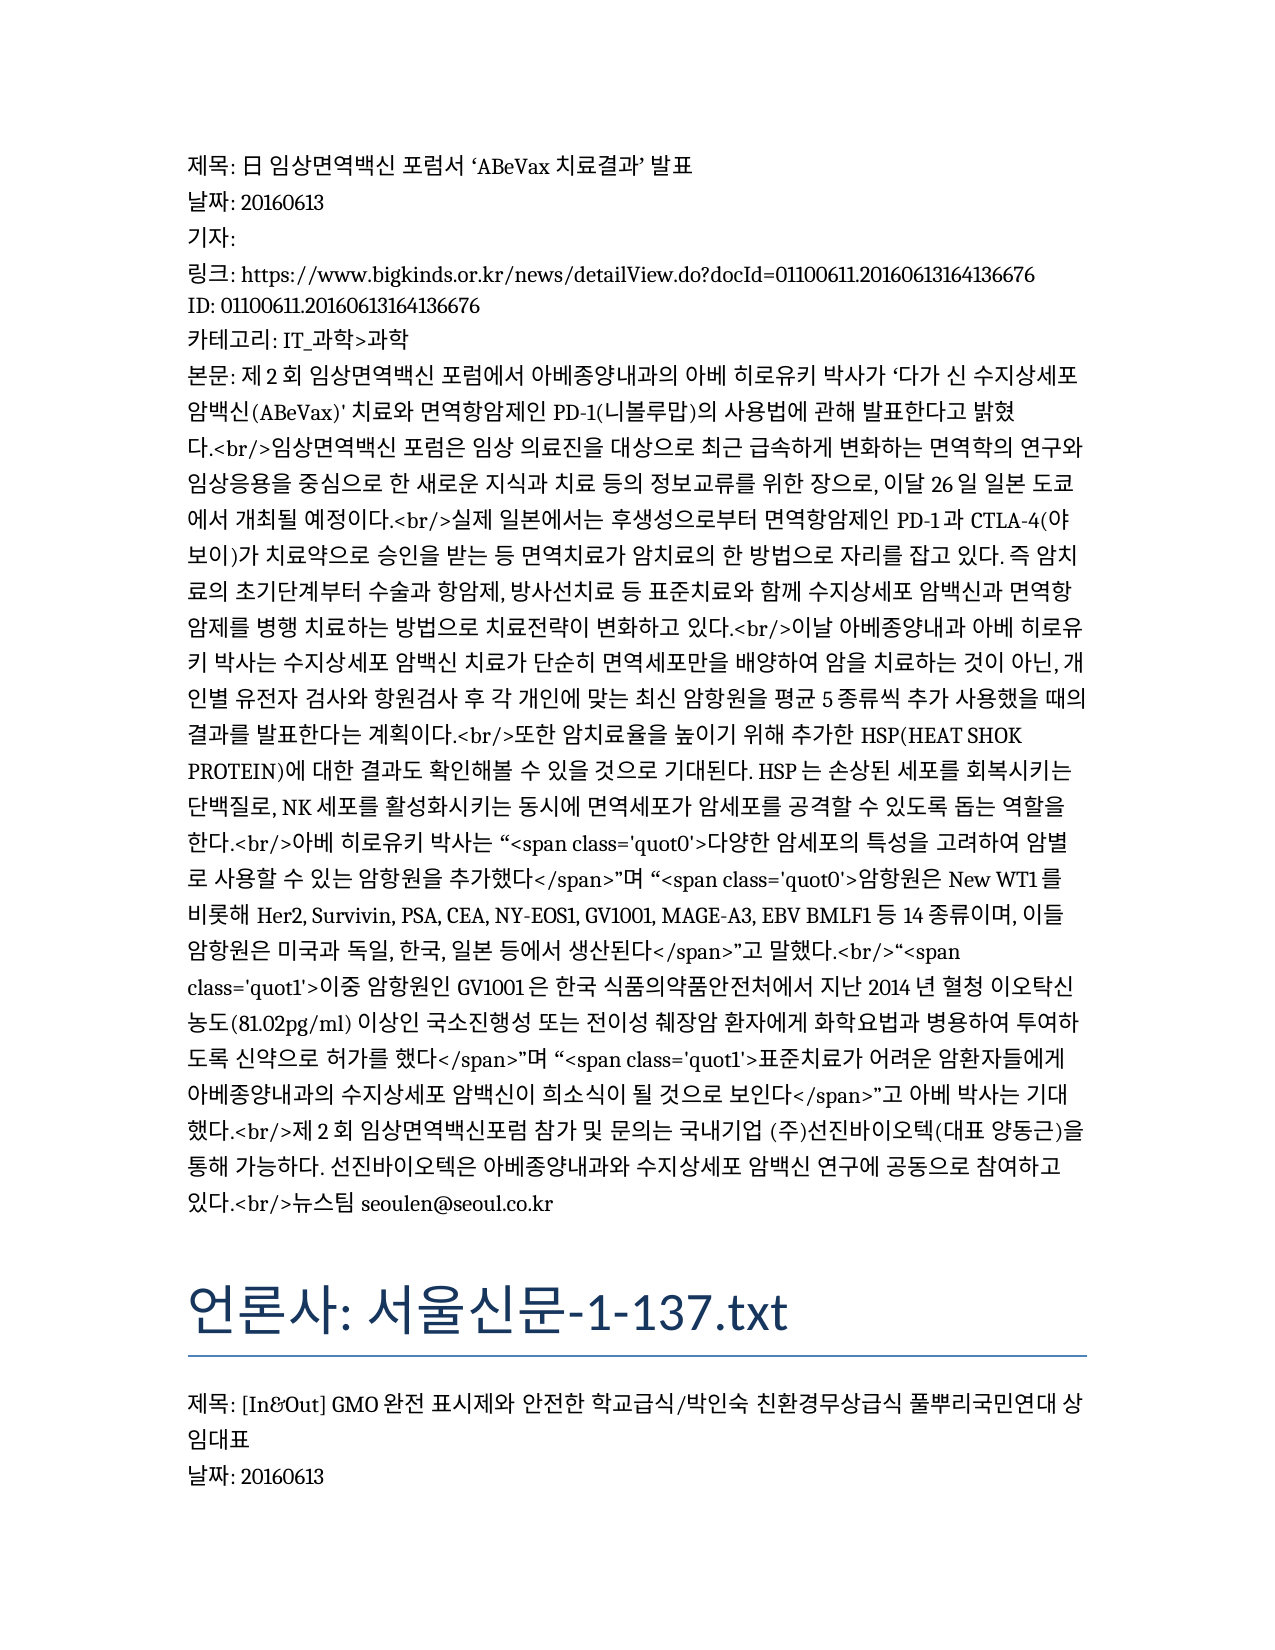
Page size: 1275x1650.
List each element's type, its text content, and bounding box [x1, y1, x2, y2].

title 언론사: 서울신문-1-137.txt [187, 1273, 1087, 1357]
text 제목: 日 임상면역백신 포럼서 ‘ABeVax 치료결과’ 발표 날짜: 20160613 기자: 링크: https://www.bigkinds.or.kr/news/detailView.do?docId=01100611.20160613164136676 ID: 01100611.20160613164136676 카테고리: IT_과학>과학 본문: 제2회 임상면역백신 포럼에서 아베종양내과의 아베 히로유키 박사가 ‘다가 신 수지상세포 암백신(ABeVax)' 치료와 면역항암제인 PD-1(니볼루맙)의 사용법에 관해 발표한다고 밝혔다.<br/>임상면역백신 포럼은 임상 의료진을 대상으로 최근 급속하게 변화하는 면역학의 연구와 임상응용을 중심으로 한 새로운 지식과 치료 등의 정보교류를 위한 장으로, 이달 26일 일본 도쿄에서 개최될 예정이다.<br/>실제 일본에서는 후생성으로부터 면역항암제인 PD-1과 CTLA-4(야보이)가 치료약으로 승인을 받는 등 면역치료가 암치료의 한 방법으로 자리를 잡고 있다. 즉 암치료의 초기단계부터 수술과 항암제, 방사선치료 등 표준치료와 함께 수지상세포 암백신과 면역항암제를 병행 치료하는 방법으로 치료전략이 변화하고 있다.<br/>이날 아베종양내과 아베 히로유키 박사는 수지상세포 암백신 치료가 단순히 면역세포만을 배양하여 암을 치료하는 것이 아닌, 개인별 유전자 검사와 항원검사 후 각 개인에 맞는 최신 암항원을 평균 5종류씩 추가 사용했을 때의 결과를 발표한다는 계획이다.<br/>또한 암치료율을 높이기 위해 추가한 HSP(HEAT SHOK PROTEIN)에 대한 결과도 확인해볼 수 있을 것으로 기대된다. HSP는 손상된 세포를 회복시키는 단백질로, NK세포를 활성화시키는 동시에 면역세포가 암세포를 공격할 수 있도록 돕는 역할을 한다.<br/>아베 히로유키 박사는 “<span class='quot0'>다양한 암세포의 특성을 고려하여 암별로 사용할 수 있는 암항원을 추가했다</span>”며 “<span class='quot0'>암항원은 New WT1를 비롯해 Her2, Survivin, PSA, CEA, NY-EOS1, GV1001, MAGE-A3, EBV BMLF1 등 14종류이며, 이들 암항원은 미국과 독일, 한국, 일본 등에서 생산된다</span>”고 말했다.<br/>“<span class='quot1'>이중 암항원인 GV1001은 한국 식품의약품안전처에서 지난 2014년 혈청 이오탁신농도(81.02pg/ml) 이상인 국소진행성 또는 전이성 췌장암 환자에게 화학요법과 병용하여 투여하도록 신약으로 허가를 했다</span>”며 “<span class='quot1'>표준치료가 어려운 암환자들에게 아베종양내과의 수지상세포 암백신이 희소식이 될 것으로 보인다</span>”고 아베 박사는 기대했다.<br/>제2회 임상면역백신포럼 참가 및 문의는 국내기업 (주)선진바이오텍(대표 양동근)을 통해 가능하다. 선진바이오텍은 아베종양내과와 수지상세포 암백신 연구에 공동으로 참여하고 있다.<br/>뉴스팀 seoulen@seoul.co.kr [187, 150, 1087, 1248]
